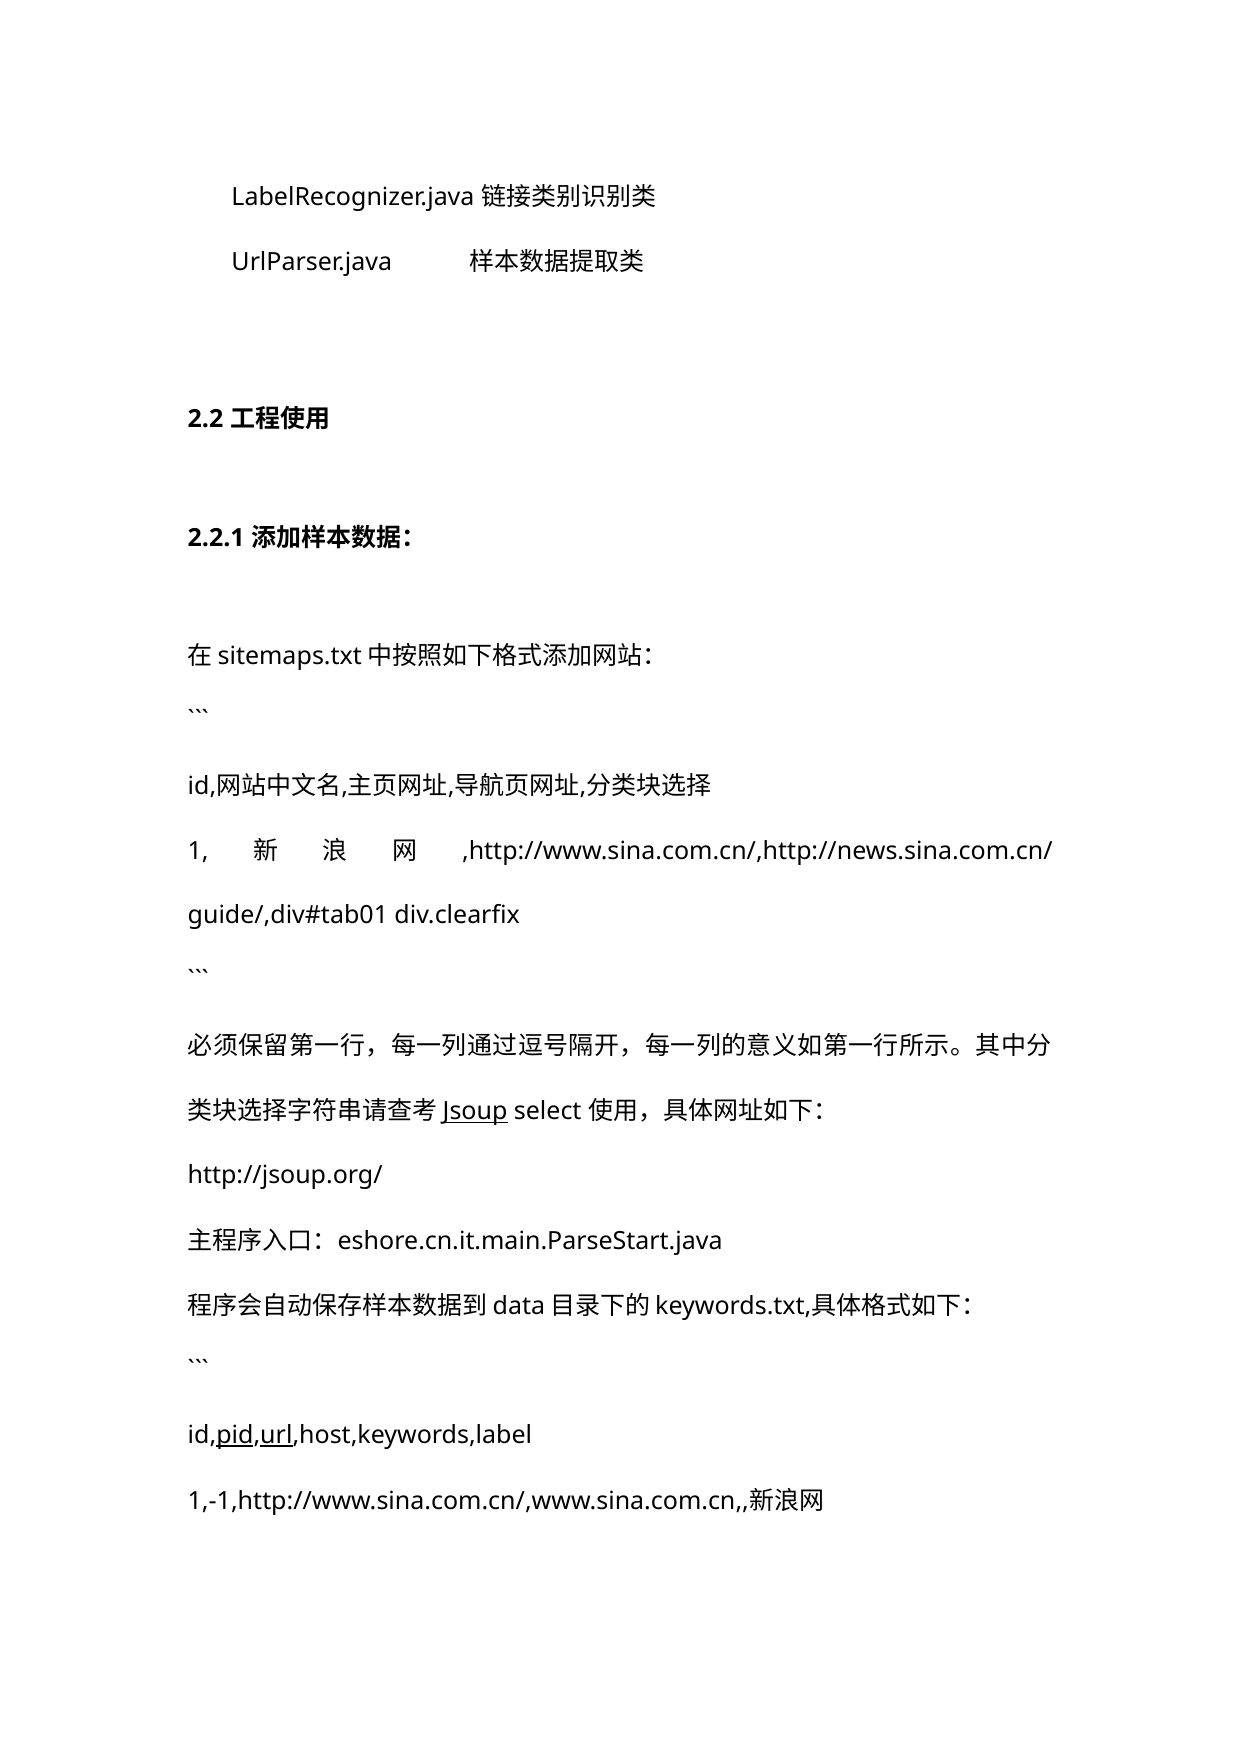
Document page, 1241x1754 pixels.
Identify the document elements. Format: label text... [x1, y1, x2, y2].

text http://jsoup.org/ [187, 1141, 1053, 1206]
subtitle 2.2 工程使用 [187, 384, 1053, 449]
text 主程序入口：eshore.cn.it.main.ParseStart.java [187, 1206, 1053, 1271]
text 1,-1,http://www.sina.com.cn/,www.sina.com.cn,,新浪网 [187, 1466, 1053, 1531]
text LabelRecognizer.java 链接类别识别类 [187, 162, 1053, 227]
text ``` [187, 946, 1053, 1011]
text 必须保留第一行，每一列通过逗号隔开，每一列的意义如第一行所示。其中分类块选择字符串请查考Jsoup select 使用，具体网址如下： [187, 1011, 1053, 1141]
text id,pid,url,host,keywords,label [187, 1401, 1053, 1466]
text UrlParser.java 样本数据提取类 [187, 227, 1053, 292]
text 1,新浪网,http://www.sina.com.cn/,http://news.sina.com.cn/guide/,div#tab01 div.clearfix [187, 816, 1053, 946]
text ``` [187, 1336, 1053, 1401]
text 在sitemaps.txt中按照如下格式添加网站： [187, 621, 1053, 686]
subtitle 2.2.1 添加样本数据： [187, 503, 1053, 568]
text 程序会自动保存样本数据到data目录下的keywords.txt,具体格式如下： [187, 1271, 1053, 1336]
text id,网站中文名,主页网址,导航页网址,分类块选择 [187, 751, 1053, 816]
text ``` [187, 686, 1053, 751]
